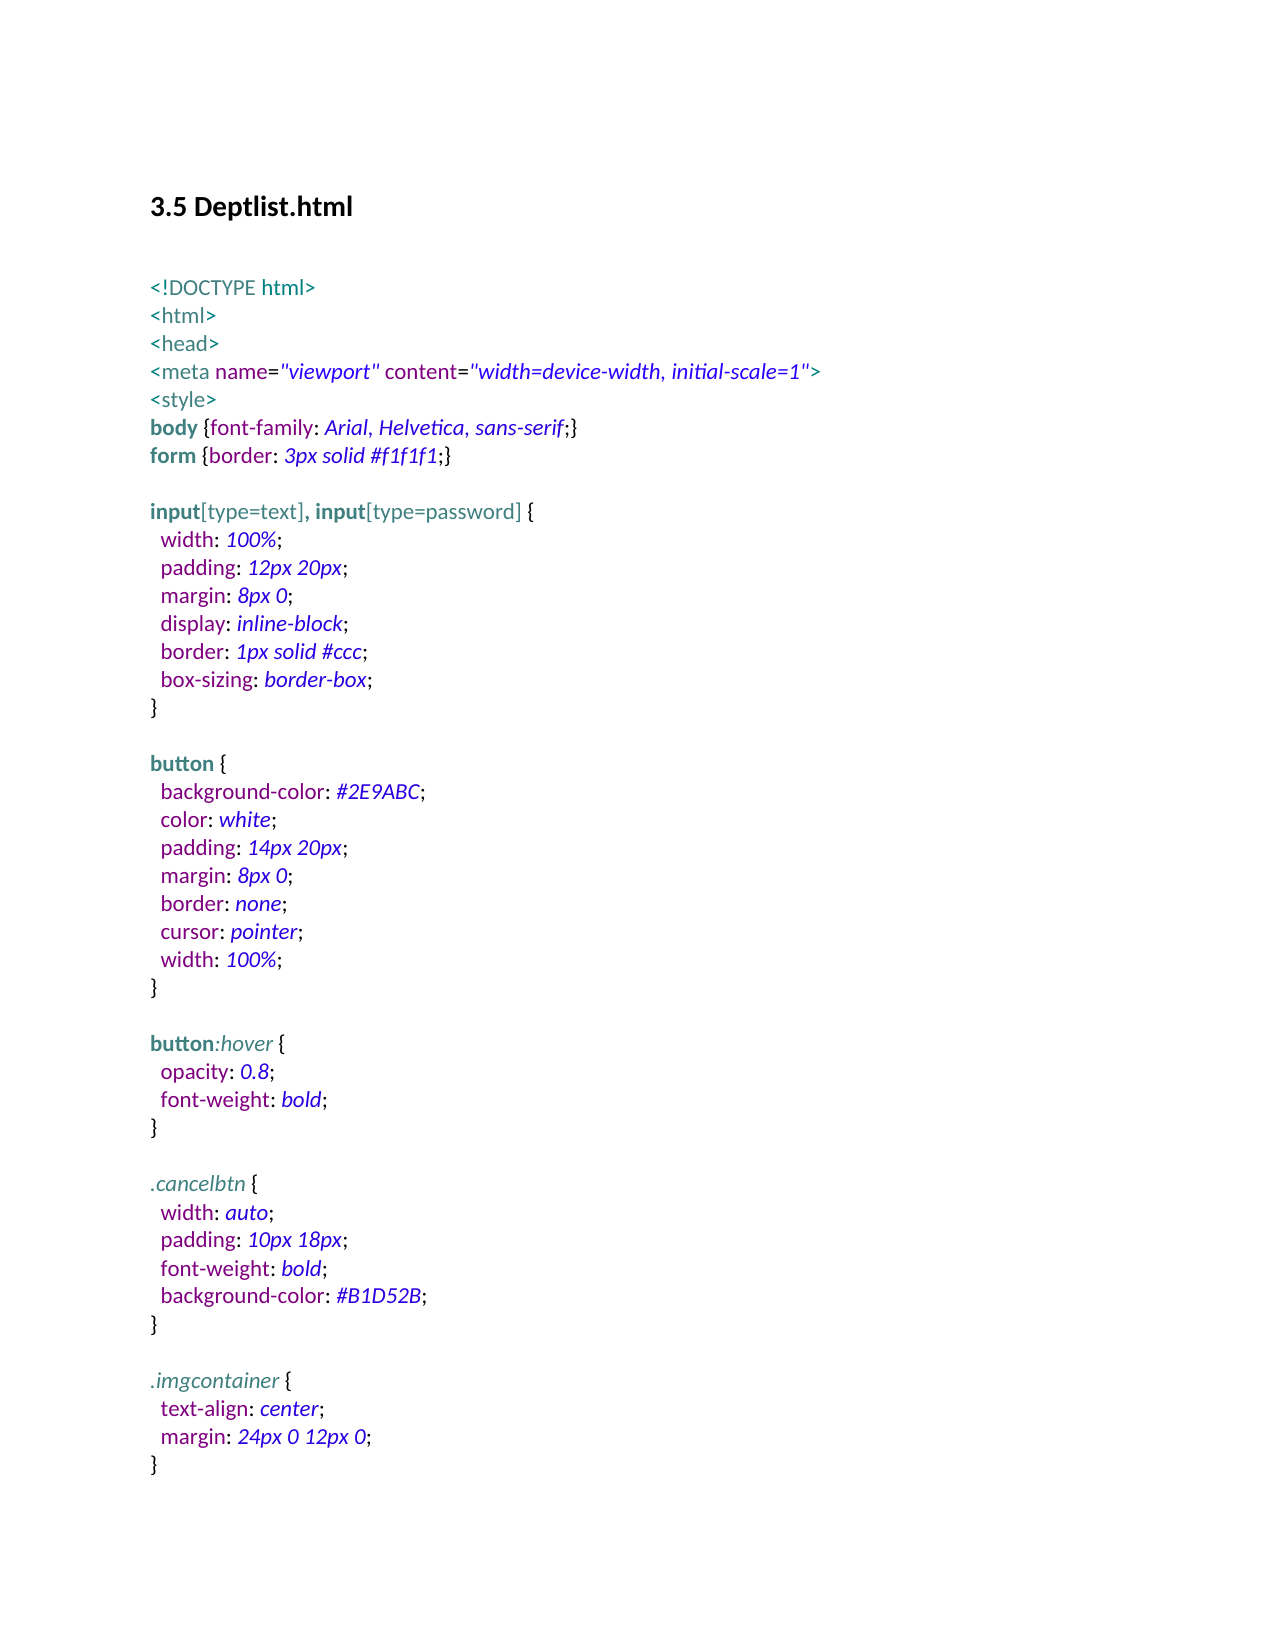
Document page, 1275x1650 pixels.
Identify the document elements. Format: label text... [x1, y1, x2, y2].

text input[type=text], input[type=password] { [150, 497, 1125, 525]
text text-align: center; [150, 1394, 1125, 1422]
text body {font-family: Arial, Helvetica, sans-serif;} [150, 413, 1125, 441]
text border: none; [150, 889, 1125, 917]
text color: white; [150, 805, 1125, 833]
text background-color: #2E9ABC; [150, 777, 1125, 805]
text padding: 14px 20px; [150, 833, 1125, 861]
text cursor: pointer; [150, 917, 1125, 945]
text width: 100%; [150, 945, 1125, 973]
text 3.5 Deptlist.html [150, 188, 1125, 224]
text button { [150, 749, 1125, 777]
text <meta name="viewport" content="width=device-width, initial-scale=1"> [150, 357, 1125, 385]
text background-color: #B1D52B; [150, 1282, 1125, 1310]
text opacity: 0.8; [150, 1057, 1125, 1086]
text } [150, 973, 1125, 1001]
text display: inline-block; [150, 609, 1125, 637]
text font-weight: bold; [150, 1086, 1125, 1113]
text button:hover { [150, 1029, 1125, 1057]
text margin: 24px 0 12px 0; [150, 1422, 1125, 1450]
text <head> [150, 329, 1125, 357]
text padding: 10px 18px; [150, 1226, 1125, 1254]
text font-weight: bold; [150, 1254, 1125, 1282]
text padding: 12px 20px; [150, 553, 1125, 581]
text form {border: 3px solid #f1f1f1;} [150, 441, 1125, 469]
text margin: 8px 0; [150, 581, 1125, 609]
text } [150, 1450, 1125, 1478]
text margin: 8px 0; [150, 861, 1125, 889]
text .cancelbtn { [150, 1169, 1125, 1198]
text width: 100%; [150, 525, 1125, 553]
text } [150, 1310, 1125, 1338]
text <html> [150, 301, 1125, 329]
text width: auto; [150, 1198, 1125, 1226]
text .imgcontainer { [150, 1366, 1125, 1394]
text border: 1px solid #ccc; [150, 637, 1125, 665]
text } [150, 1113, 1125, 1142]
text } [150, 693, 1125, 721]
text box-sizing: border-box; [150, 665, 1125, 693]
text <style> [150, 385, 1125, 413]
text <!DOCTYPE html> [150, 273, 1125, 301]
